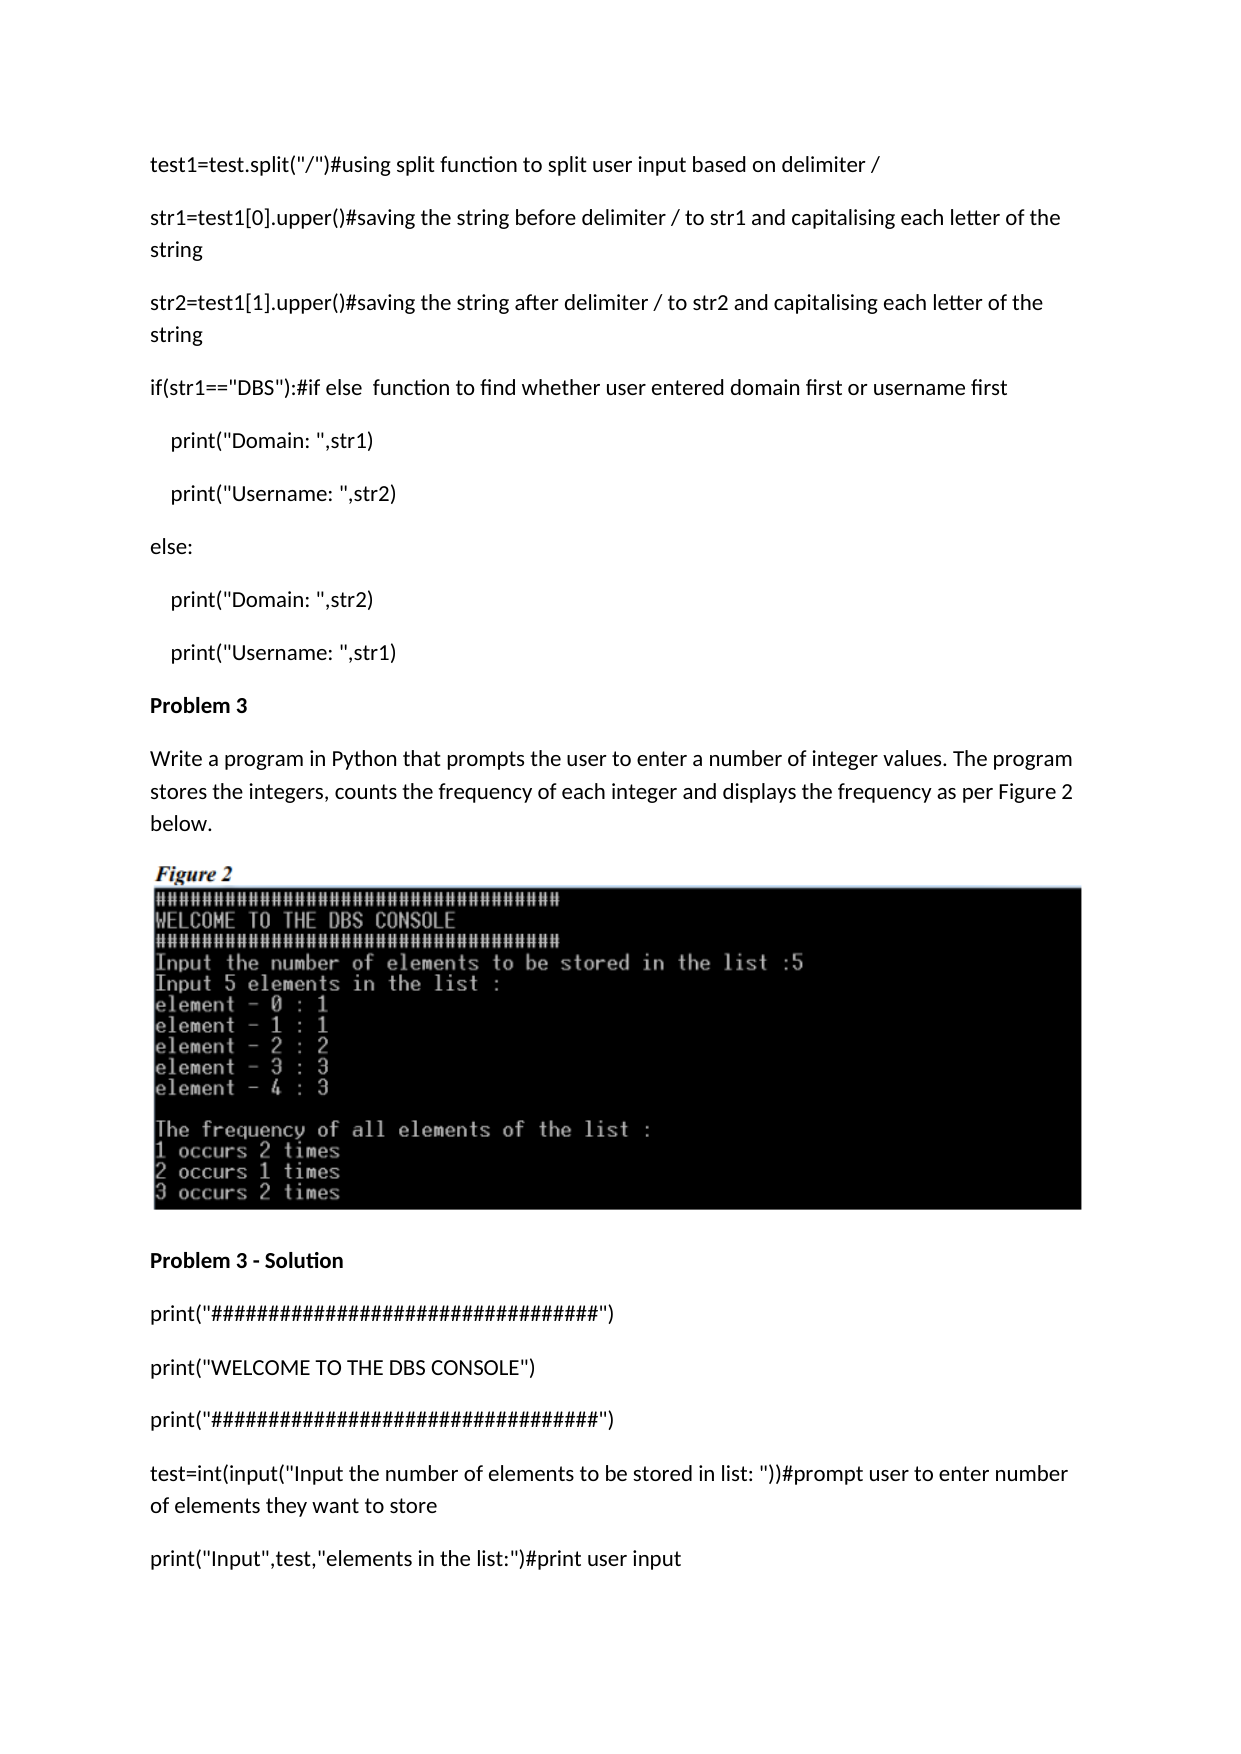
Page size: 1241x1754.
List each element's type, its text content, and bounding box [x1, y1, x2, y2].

text print("##################################") [150, 1406, 1090, 1434]
text print("Username: ",str1) [150, 638, 1090, 667]
text print("Domain: ",str2) [150, 586, 1090, 613]
text print("WELCOME TO THE DBS CONSOLE") [150, 1353, 1090, 1381]
text print("##################################") [150, 1299, 1090, 1328]
text if(str1=="DBS"):#if else function to find whether user entered domain first or username first [150, 373, 1090, 401]
text str1=test1[0].upper()#saving the string before delimiter / to str1 and capitalising each letter of the string [150, 203, 1090, 263]
text Problem 3 [150, 692, 1090, 719]
text test1=test.split("/")#using split function to split user input based on delimiter / [150, 150, 1090, 178]
text str2=test1[1].upper()#saving the string after delimiter / to str2 and capitalising each letter of the string [150, 288, 1090, 348]
text print("Input",test,"elements in the list:")#print user input [150, 1544, 1090, 1572]
text print("Username: ",str2) [150, 479, 1090, 507]
text print("Domain: ",str1) [150, 426, 1090, 454]
text else: [150, 532, 1090, 561]
picture [150, 862, 1091, 1222]
text Problem 3 - Solution [150, 1247, 1090, 1274]
text Write a program in Python that prompts the user to enter a number of integer values. The program stores the integers, counts the frequency of each integer and displays the frequency as per Figure 2 below. [150, 744, 1090, 837]
text test=int(input("Input the number of elements to be stored in list: "))#prompt user to enter number of elements they want to store [150, 1459, 1090, 1519]
